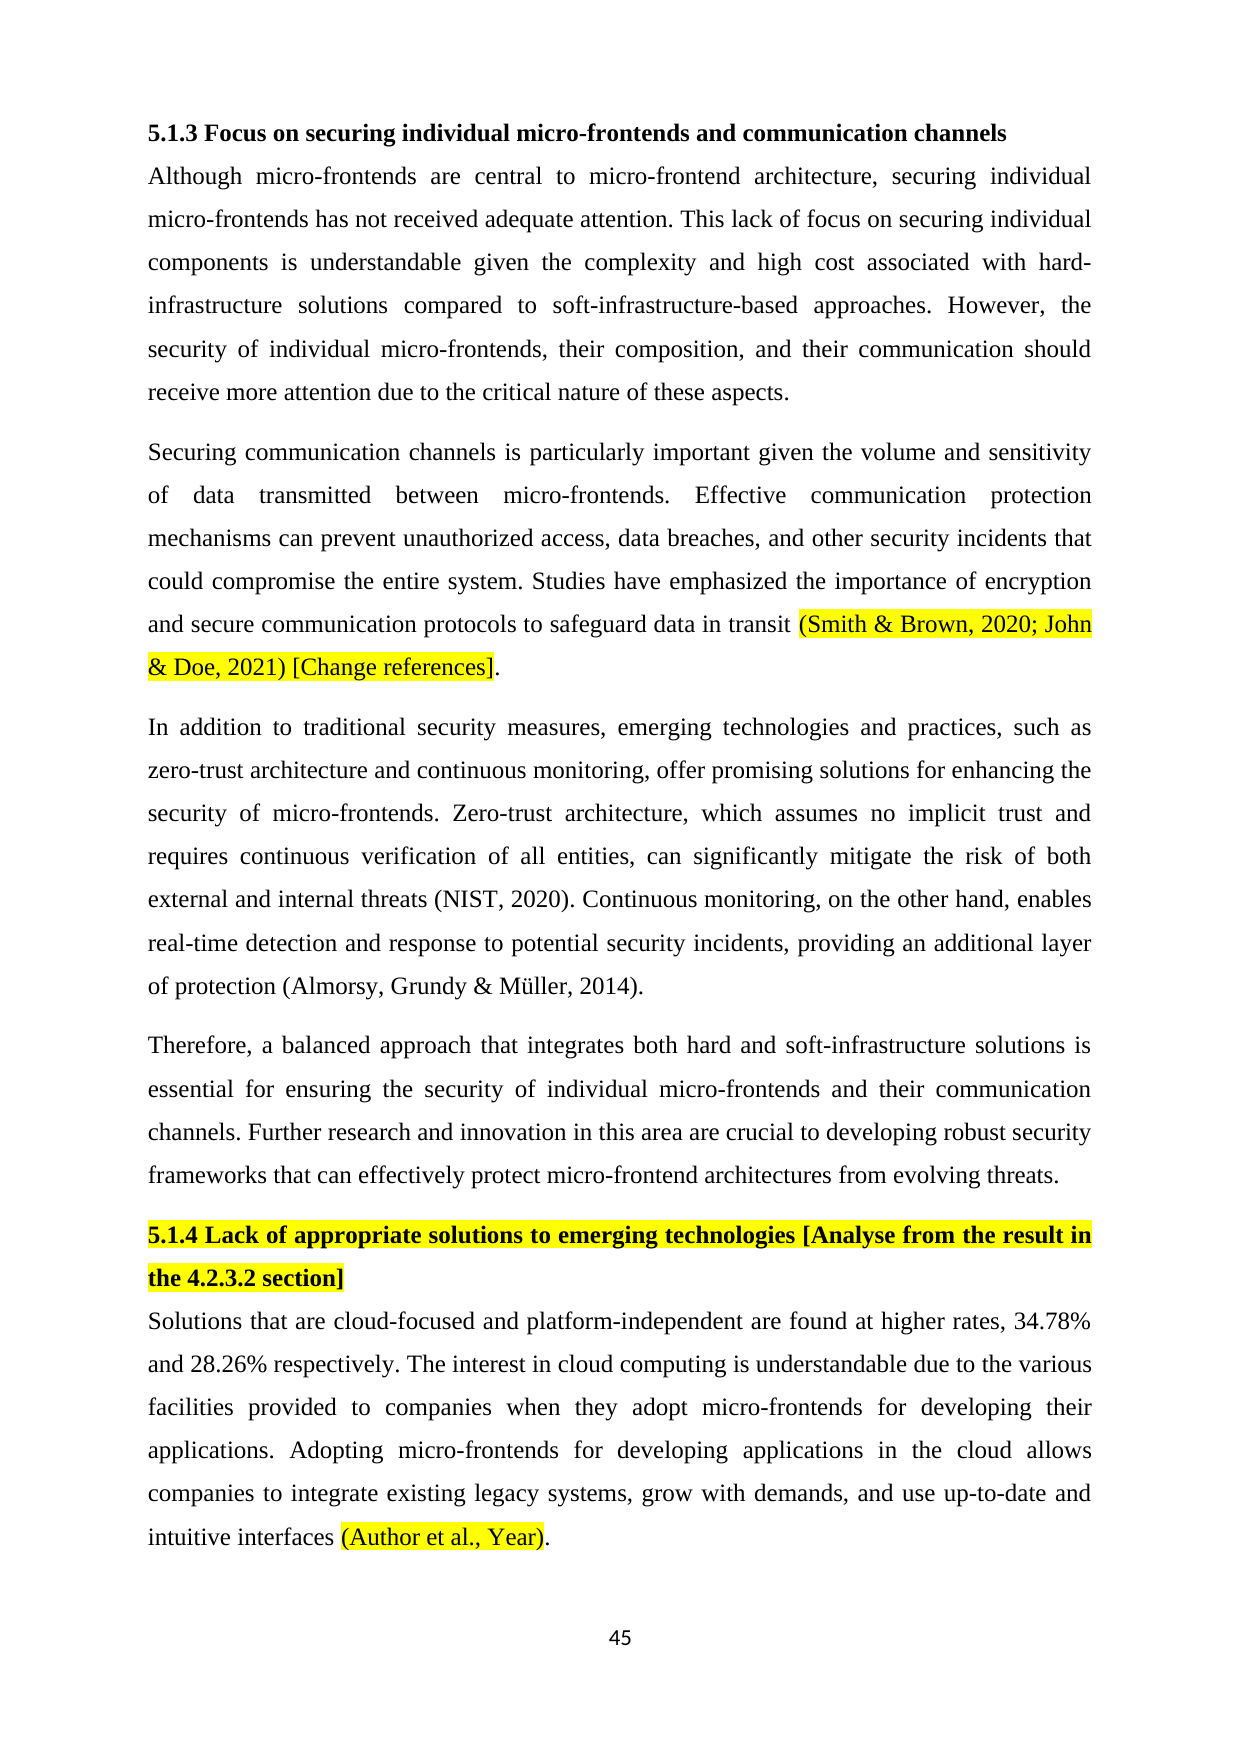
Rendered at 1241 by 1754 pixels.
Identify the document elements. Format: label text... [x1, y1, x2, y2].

subtitle 5.1.3 Focus on securing individual micro-frontends and communication channels [148, 118, 1092, 147]
text Solutions that are cloud-focused and platform-independent are found at higher rates, 34.78% and 28.26% respectively. The interest in cloud computing is understandable due to the various facilities provided to companies when they adopt micro-frontends for developing their applications. Adopting micro-frontends for developing applications in the cloud allows companies to integrate existing legacy systems, grow with demands, and use up-to-date and intuitive interfaces (Author et al., Year). [148, 1306, 1092, 1550]
text Securing communication channels is particularly important given the volume and sensitivity of data transmitted between micro-frontends. Effective communication protection mechanisms can prevent unauthorized access, data breaches, and other security incidents that could compromise the entire system. Studies have emphasized the importance of encryption and secure communication protocols to safeguard data in transit (Smith & Brown, 2020; John & Doe, 2021) [Change references]. [148, 437, 1092, 681]
subtitle 5.1.4 Lack of appropriate solutions to emerging technologies [Analyse from the result in the 4.2.3.2 section] [148, 1248, 1092, 1292]
text Therefore, a balanced approach that integrates both hard and soft-infrastructure solutions is essential for ensuring the security of individual micro-frontends and their communication channels. Further research and innovation in this area are crucial to developing robust security frameworks that can effectively protect micro-frontend architectures from evolving threats. [148, 1031, 1092, 1189]
text In addition to traditional security measures, emerging technologies and practices, such as zero-trust architecture and continuous monitoring, offer promising solutions for enhancing the security of micro-frontends. Zero-trust architecture, which assumes no implicit trust and requires continuous verification of all entities, can significantly mitigate the risk of both external and internal threats (NIST, 2020). Continuous monitoring, on the other hand, enables real-time detection and response to potential security incidents, providing an additional layer of protection (Almorsy, Grundy & Müller, 2014). [148, 712, 1092, 999]
text Although micro-frontends are central to micro-frontend architecture, securing individual micro-frontends has not received adequate attention. This lack of focus on securing individual components is understandable given the complexity and high cost associated with hard-infrastructure solutions compared to soft-infrastructure-based approaches. However, the security of individual micro-frontends, their composition, and their communication should receive more attention due to the critical nature of these aspects. [148, 161, 1092, 406]
